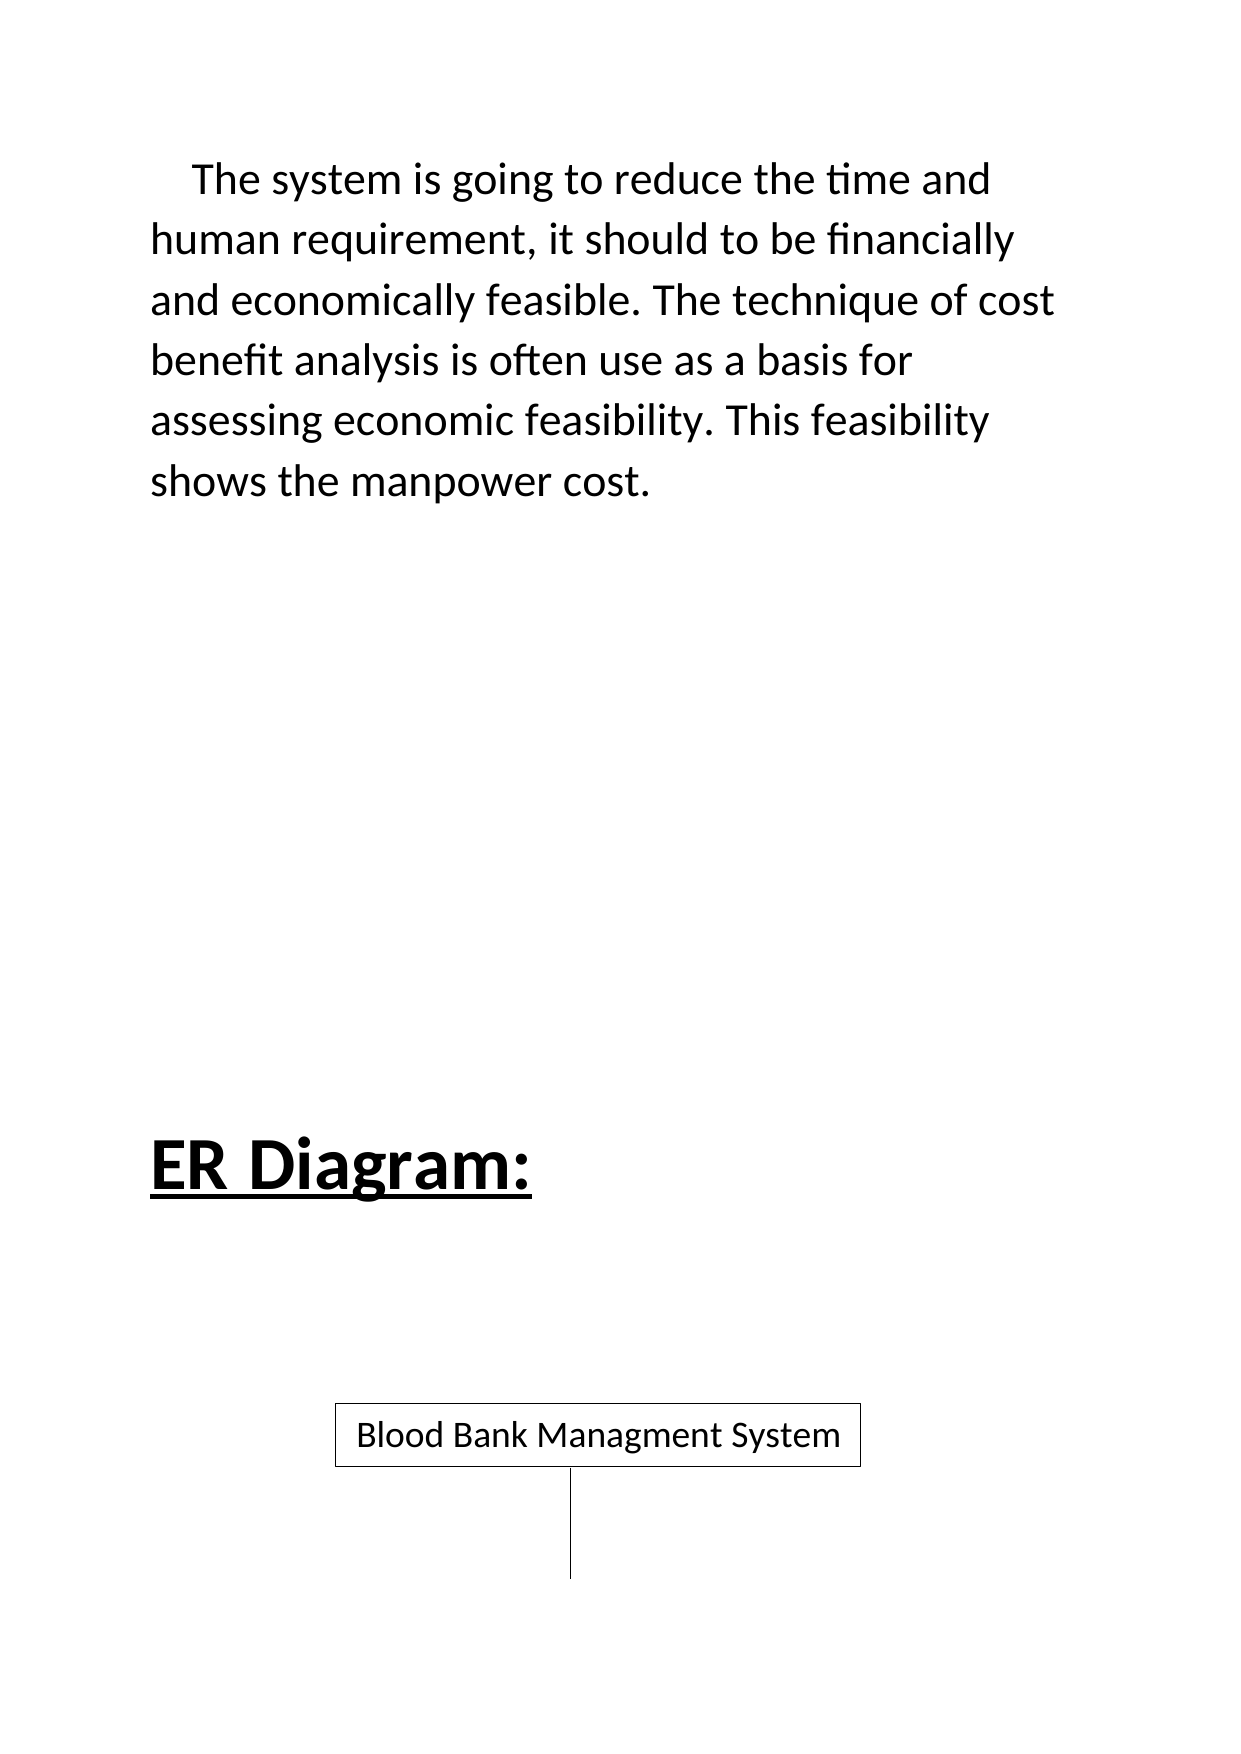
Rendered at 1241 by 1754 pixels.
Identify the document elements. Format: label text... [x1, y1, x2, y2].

text ER Diagram: [150, 1116, 1090, 1208]
text The system is going to reduce the time and human requirement, it should to be financially and economically feasible. The technique of cost benefit analysis is often use as a basis for assessing economic feasibility. This feasibility shows the manpower cost. [150, 150, 1090, 507]
